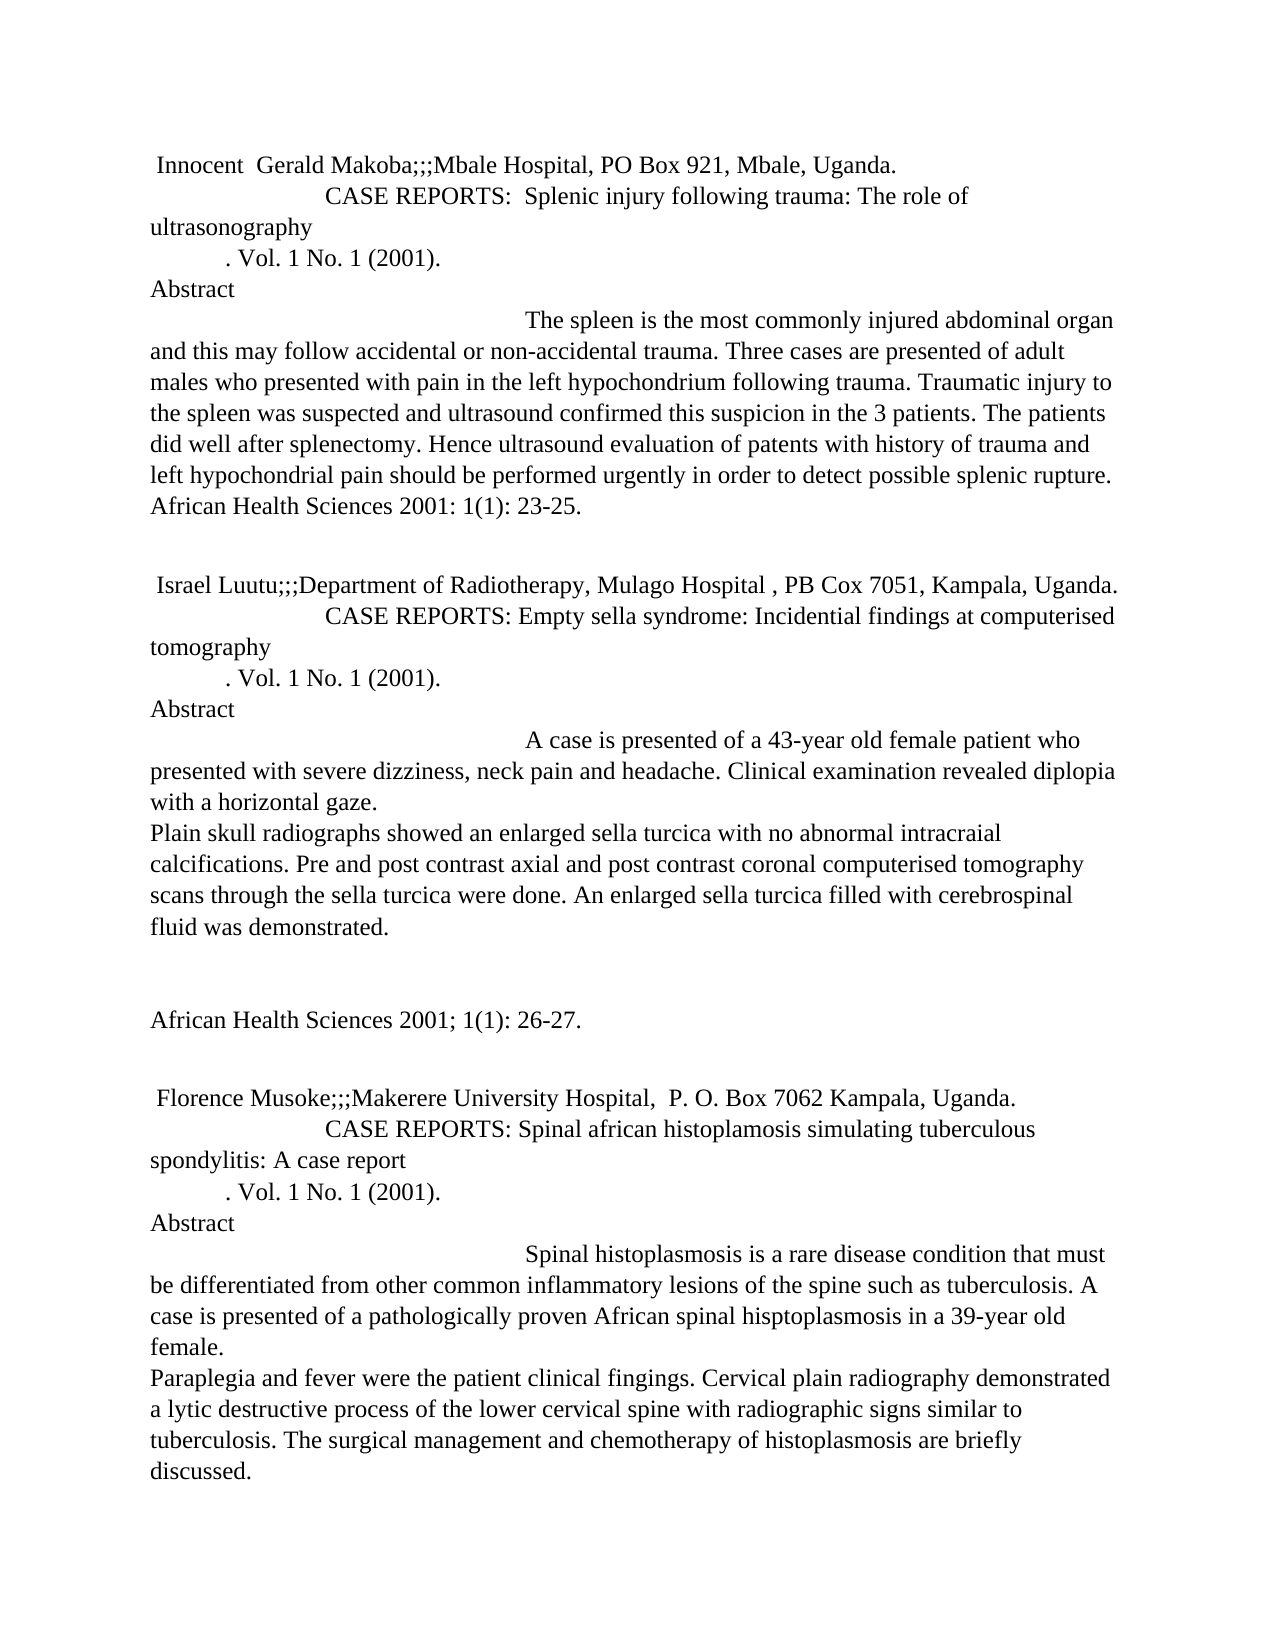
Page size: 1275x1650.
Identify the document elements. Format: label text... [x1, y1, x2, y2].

text Israel Luutu;;;Department of Radiotherapy, Mulago Hospital , PB Cox 7051, Kampala, Uganda. CASE REPORTS: Empty sella syndrome: Incidential findings at computerised tomography . Vol. 1 No. 1 (2001). Abstract A case is presented of a 43-year old female patient who presented with severe dizziness, neck pain and headache. Clinical examination revealed diplopia with a horizontal gaze. Plain skull radiographs showed an enlarged sella turcica with no abnormal intracraial calcifications. Pre and post contrast axial and post contrast coronal computerised tomography scans through the sella turcica were done. An enlarged sella turcica filled with cerebrospinal fluid was demonstrated. African Health Sciences 2001; 1(1): 26-27. [150, 570, 1125, 1064]
text Innocent Gerald Makoba;;;Mbale Hospital, PO Box 921, Mbale, Uganda. CASE REPORTS: Splenic injury following trauma: The role of ultrasonography . Vol. 1 No. 1 (2001). Abstract The spleen is the most commonly injured abdominal organ and this may follow accidental or non-accidental trauma. Three cases are presented of adult males who presented with pain in the left hypochondrium following trauma. Traumatic injury to the spleen was suspected and ultrasound confirmed this suspicion in the 3 patients. The patients did well after splenectomy. Hence ultrasound evaluation of patents with history of trauma and left hypochondrial pain should be performed urgently in order to detect possible splenic rupture. African Health Sciences 2001: 1(1): 23-25. [150, 150, 1125, 551]
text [150, 1083, 1125, 1485]
